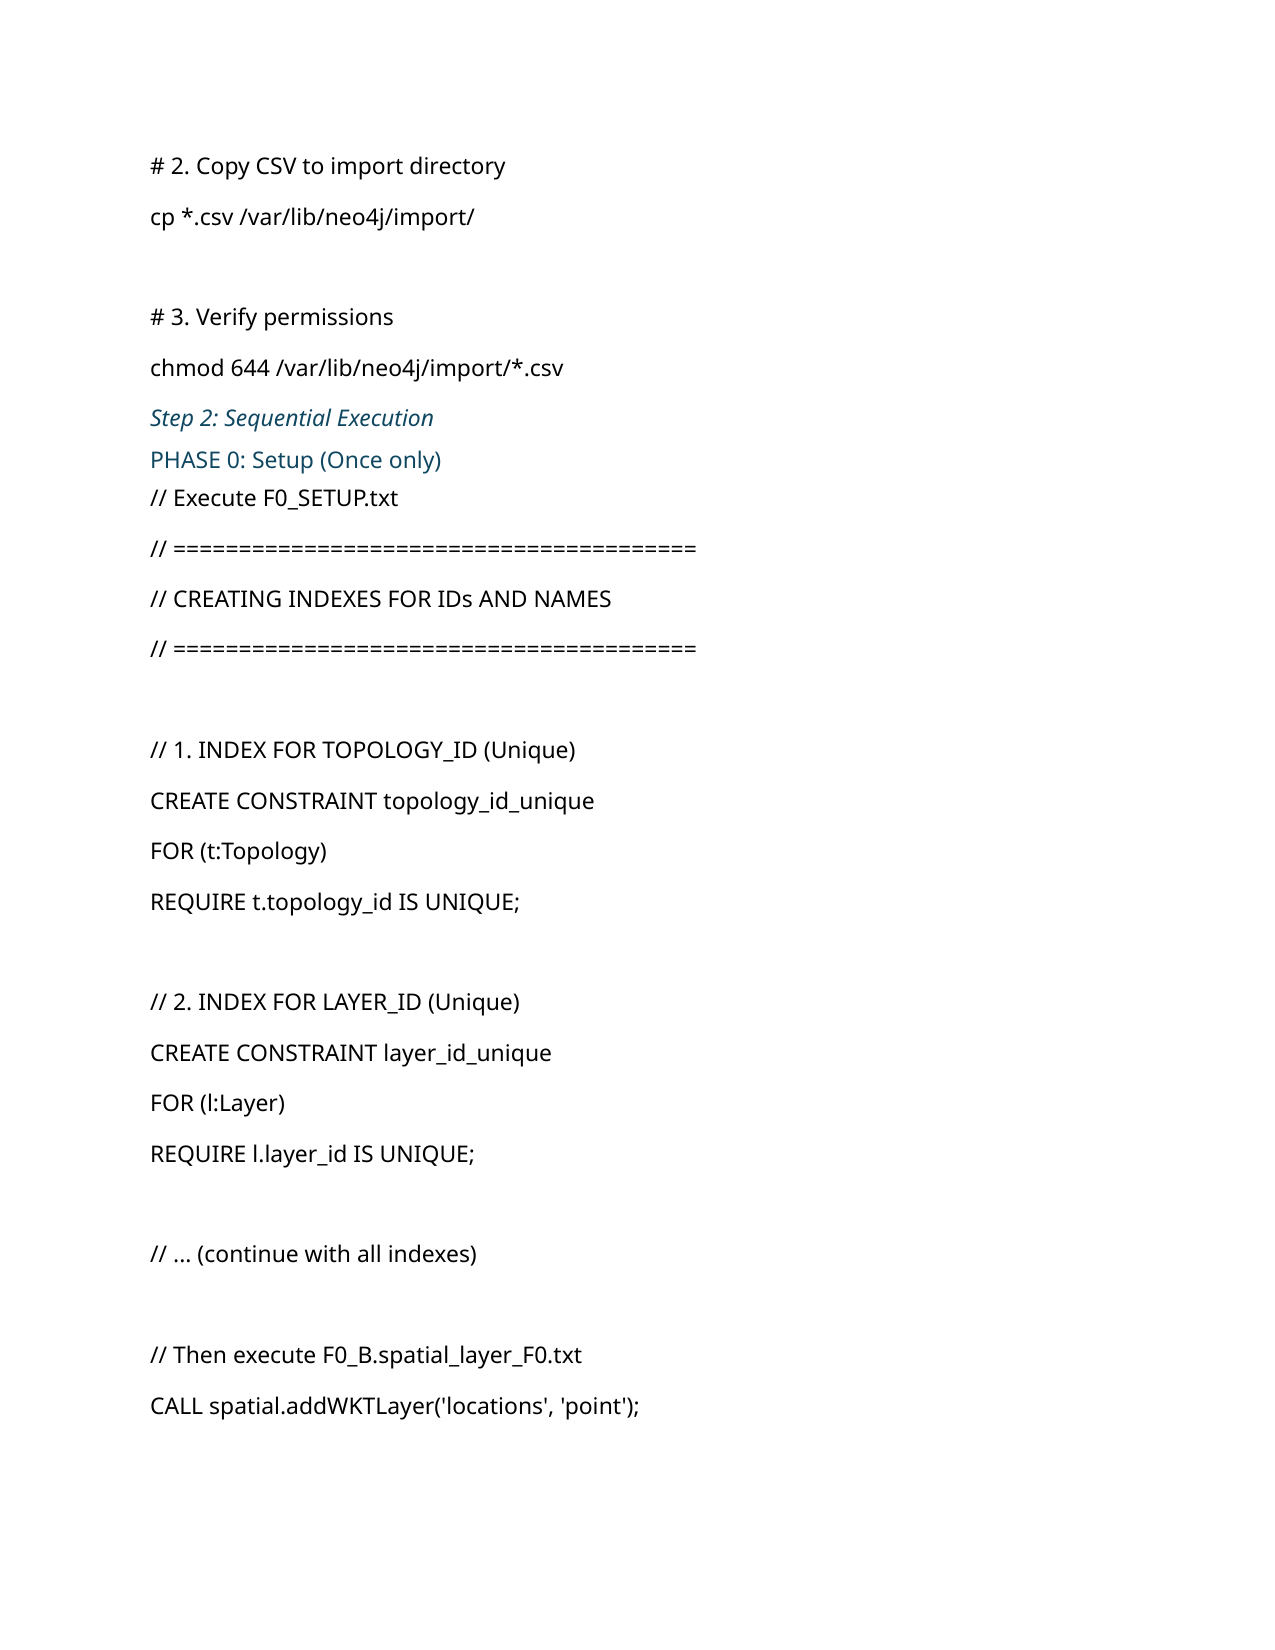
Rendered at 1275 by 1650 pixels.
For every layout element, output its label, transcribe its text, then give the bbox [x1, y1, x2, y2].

text // 2. INDEX FOR LAYER_ID (Unique) [150, 986, 1125, 1017]
text FOR (t:Topology) [150, 835, 1125, 866]
text // Then execute F0_B.spatial_layer_F0.txt [150, 1339, 1125, 1370]
text cp *.csv /var/lib/neo4j/import/ [150, 200, 1125, 232]
text CREATE CONSTRAINT layer_id_unique [150, 1037, 1125, 1068]
text # 3. Verify permissions [150, 301, 1125, 332]
subtitle Step 2: Sequential Execution [150, 402, 1125, 433]
text // ... (continue with all indexes) [150, 1238, 1125, 1269]
text FOR (l:Layer) [150, 1087, 1125, 1118]
text REQUIRE t.topology_id IS UNIQUE; [150, 885, 1125, 917]
text // CREATING INDEXES FOR IDs AND NAMES [150, 583, 1125, 614]
text REQUIRE l.layer_id IS UNIQUE; [150, 1137, 1125, 1169]
text CREATE CONSTRAINT topology_id_unique [150, 784, 1125, 816]
text # 2. Copy CSV to import directory [150, 150, 1125, 181]
subtitle PHASE 0: Setup (Once only) [150, 444, 1125, 475]
text CALL spatial.addWKTLayer('locations', 'point'); [150, 1389, 1125, 1421]
text // Execute F0_SETUP.txt [150, 482, 1125, 513]
text // 1. INDEX FOR TOPOLOGY_ID (Unique) [150, 734, 1125, 765]
text // ======================================== [150, 532, 1125, 564]
text chmod 644 /var/lib/neo4j/import/*.csv [150, 352, 1125, 383]
text // ======================================== [150, 633, 1125, 664]
